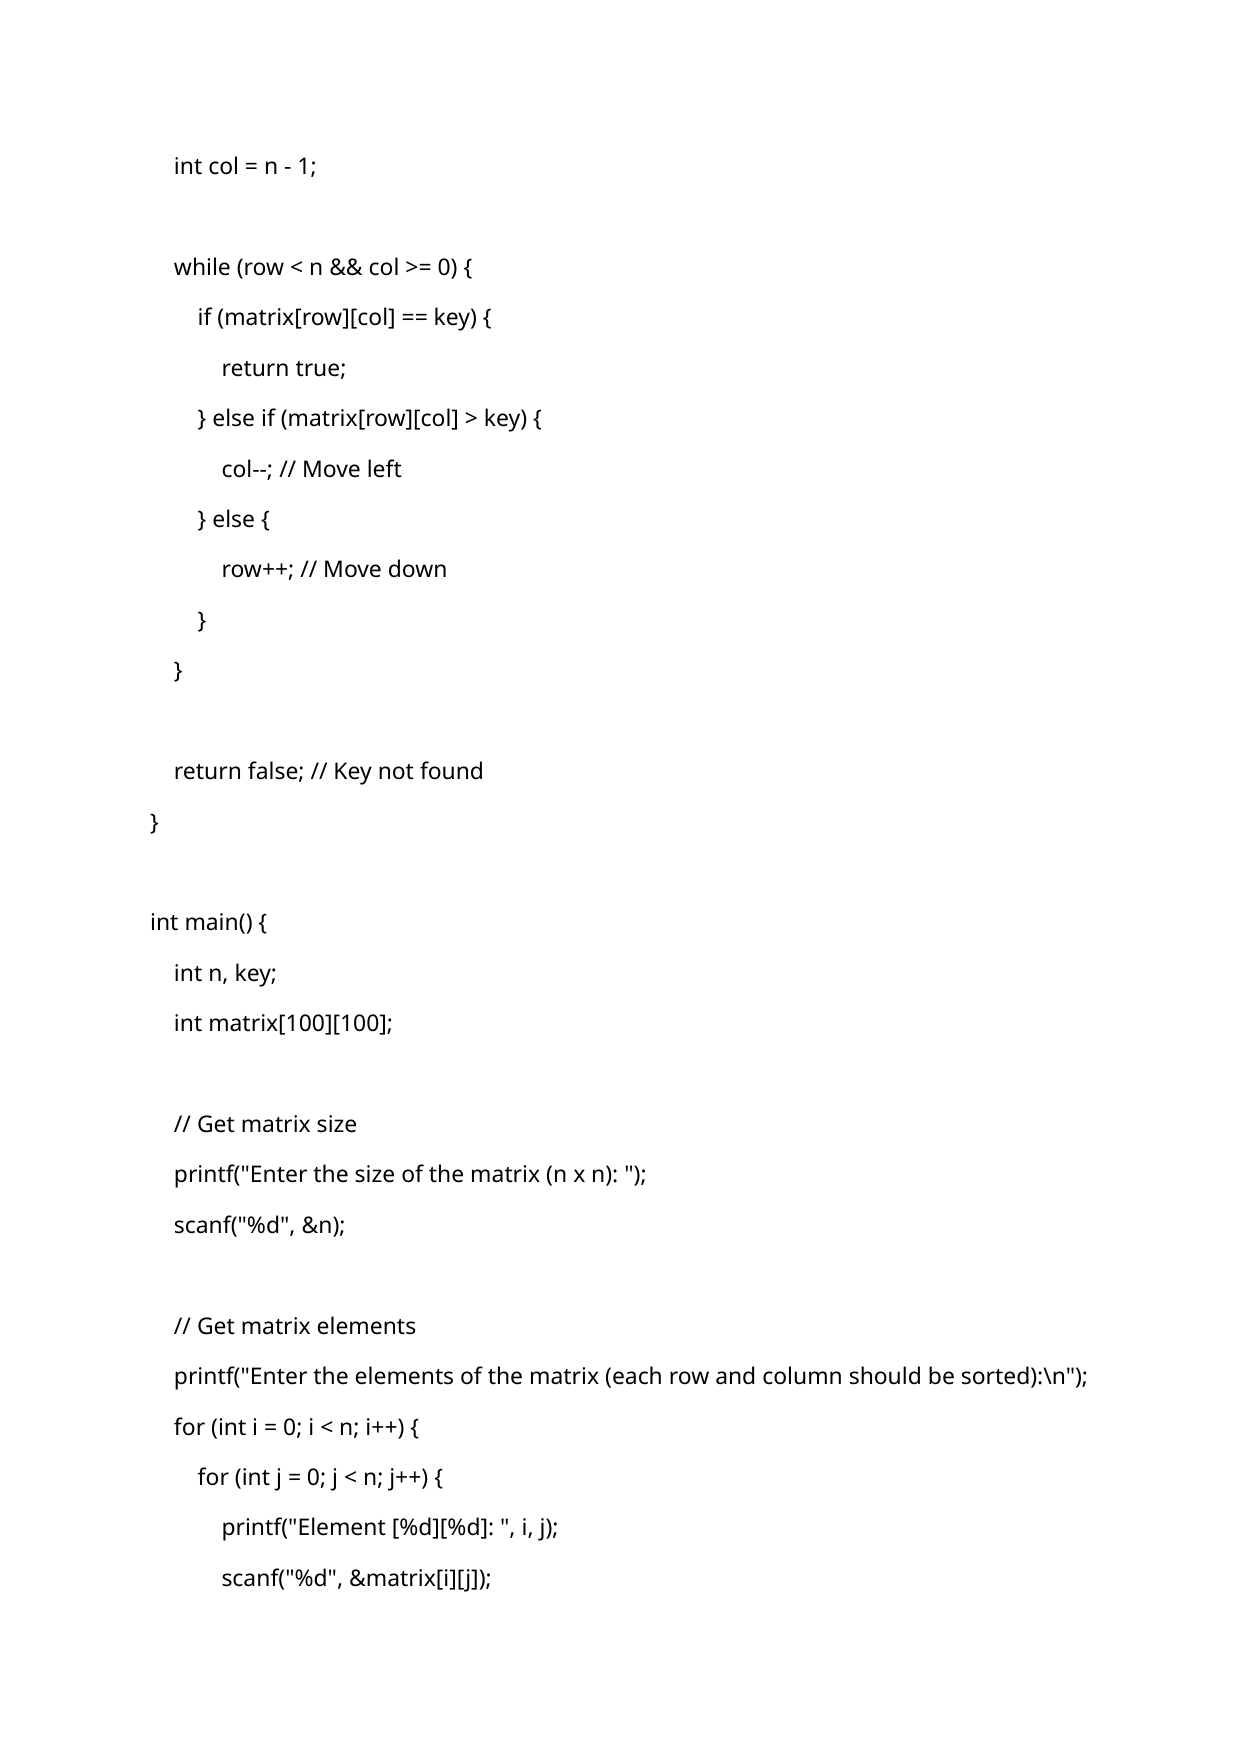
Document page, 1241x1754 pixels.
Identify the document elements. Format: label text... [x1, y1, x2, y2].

text row++; // Move down [150, 553, 1090, 584]
text int matrix[100][100]; [150, 1007, 1090, 1038]
text // Get matrix size [150, 1108, 1090, 1139]
text // Get matrix elements [150, 1309, 1090, 1341]
text } [150, 654, 1090, 685]
text printf("Enter the size of the matrix (n x n): "); [150, 1158, 1090, 1189]
text scanf("%d", &n); [150, 1209, 1090, 1240]
text } else if (matrix[row][col] > key) { [150, 402, 1090, 433]
text for (int i = 0; i < n; i++) { [150, 1410, 1090, 1442]
text scanf("%d", &matrix[i][j]); [150, 1562, 1090, 1593]
text } [150, 805, 1090, 837]
text int n, key; [150, 957, 1090, 988]
text col--; // Move left [150, 452, 1090, 484]
text } [150, 604, 1090, 635]
text if (matrix[row][col] == key) { [150, 301, 1090, 332]
text int col = n - 1; [150, 150, 1090, 181]
text printf("Enter the elements of the matrix (each row and column should be sorted):\n"); [150, 1360, 1090, 1391]
text } else { [150, 503, 1090, 534]
text while (row < n && col >= 0) { [150, 251, 1090, 282]
text return true; [150, 352, 1090, 383]
text printf("Element [%d][%d]: ", i, j); [150, 1511, 1090, 1542]
text int main() { [150, 906, 1090, 937]
text return false; // Key not found [150, 755, 1090, 786]
text for (int j = 0; j < n; j++) { [150, 1461, 1090, 1492]
